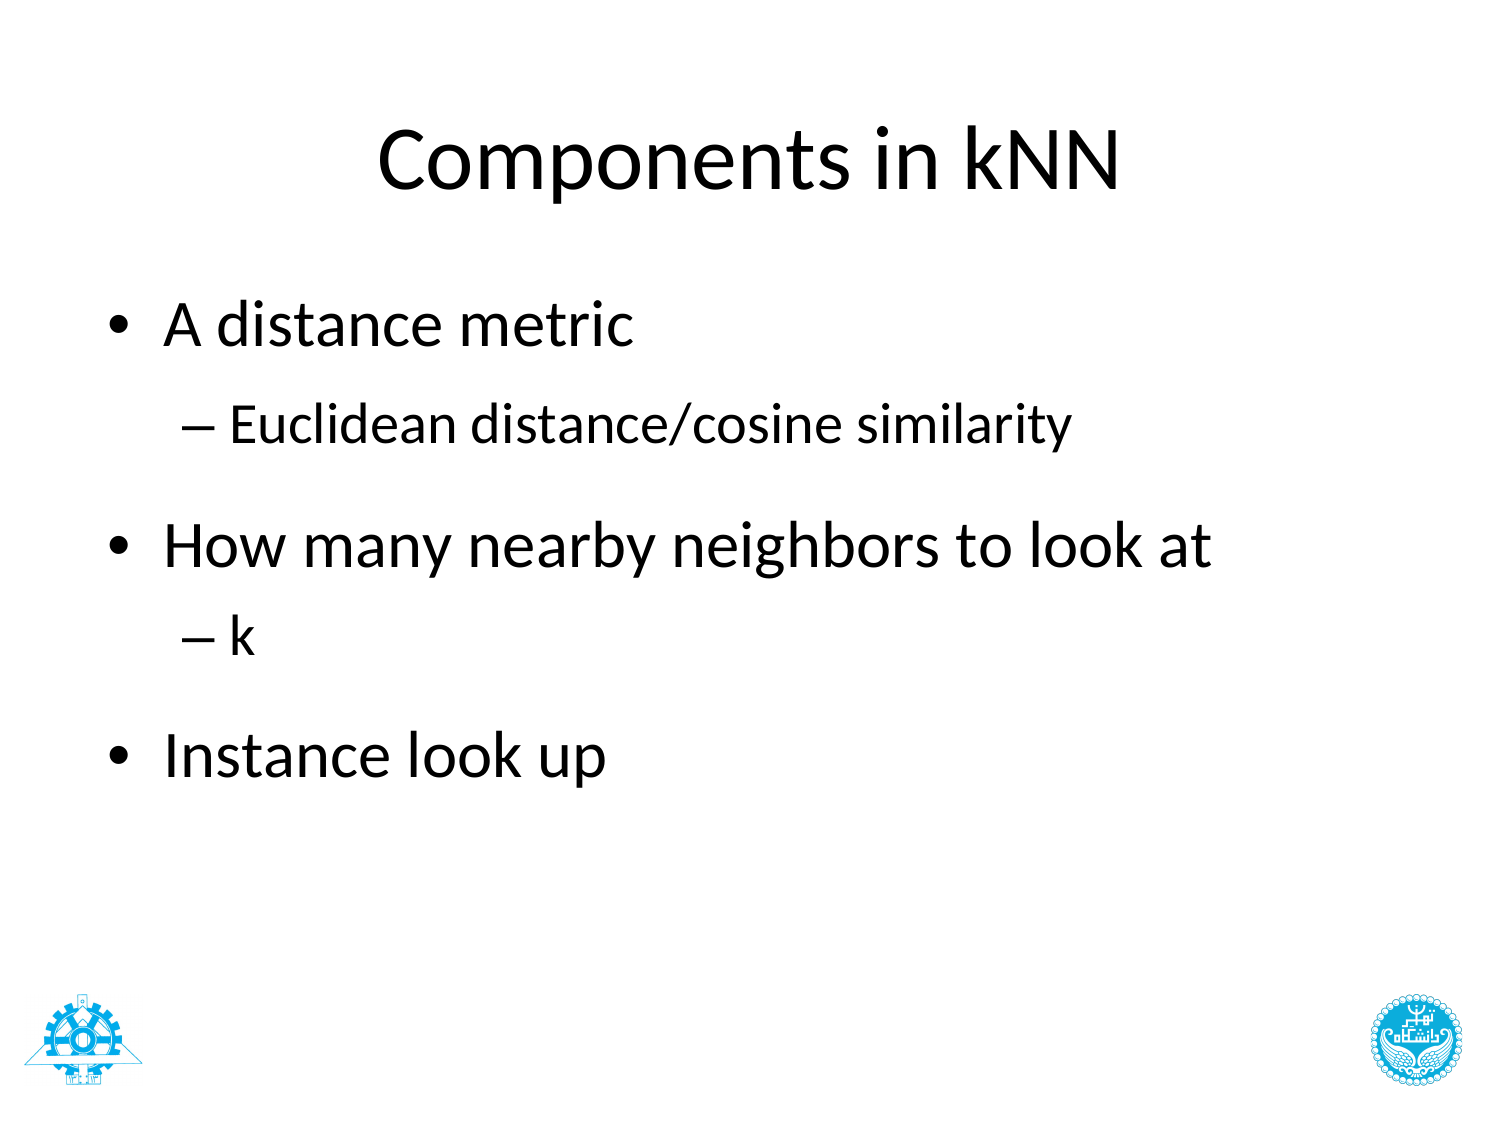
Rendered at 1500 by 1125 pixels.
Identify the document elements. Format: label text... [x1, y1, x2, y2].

picture [1370, 994, 1463, 1086]
list How many nearby neighbors to look at [107, 503, 1350, 584]
list A distance metric [107, 282, 1350, 363]
list Euclidean distance/cosine similarity [182, 387, 1390, 458]
picture [23, 994, 143, 1086]
list Instance look up [107, 713, 1350, 794]
list k [182, 599, 1390, 670]
subtitle Components in kNN [377, 101, 1390, 213]
